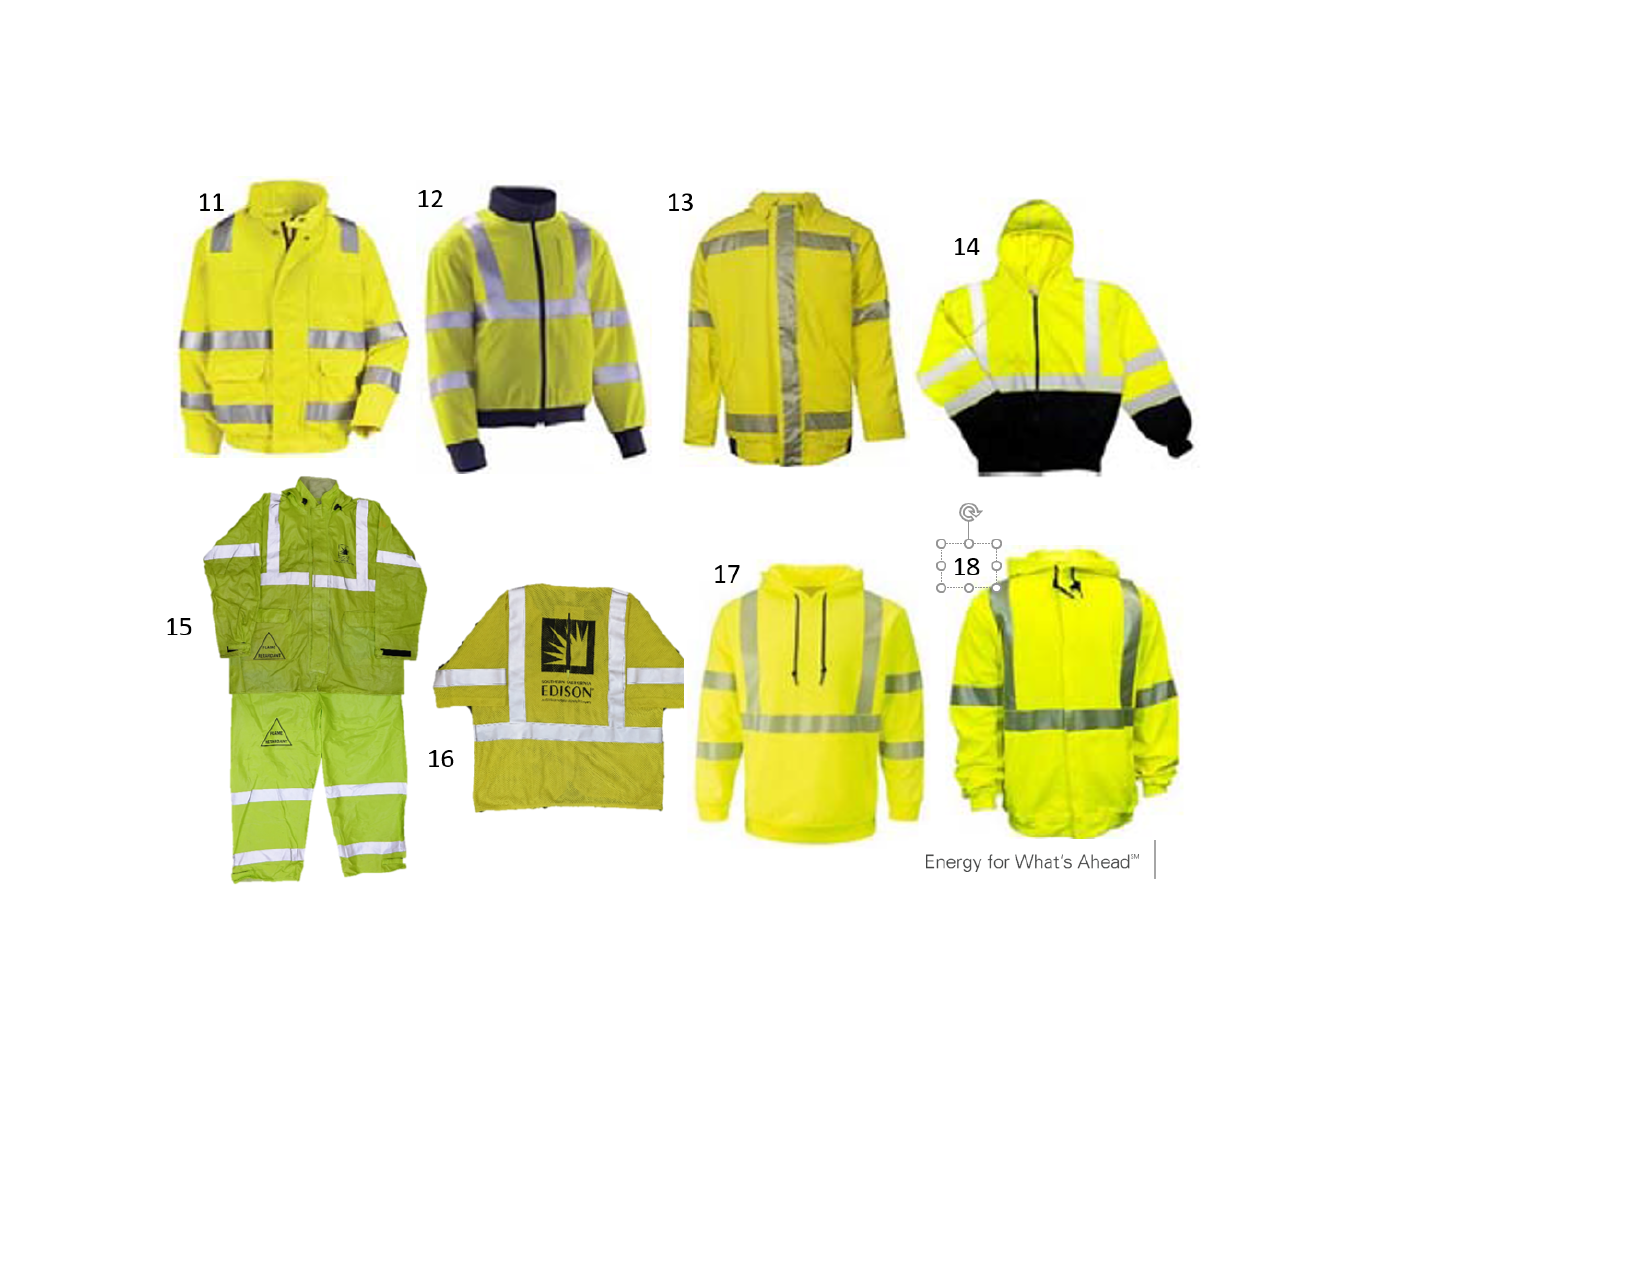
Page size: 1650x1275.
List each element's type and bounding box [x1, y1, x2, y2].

picture [150, 150, 1208, 888]
